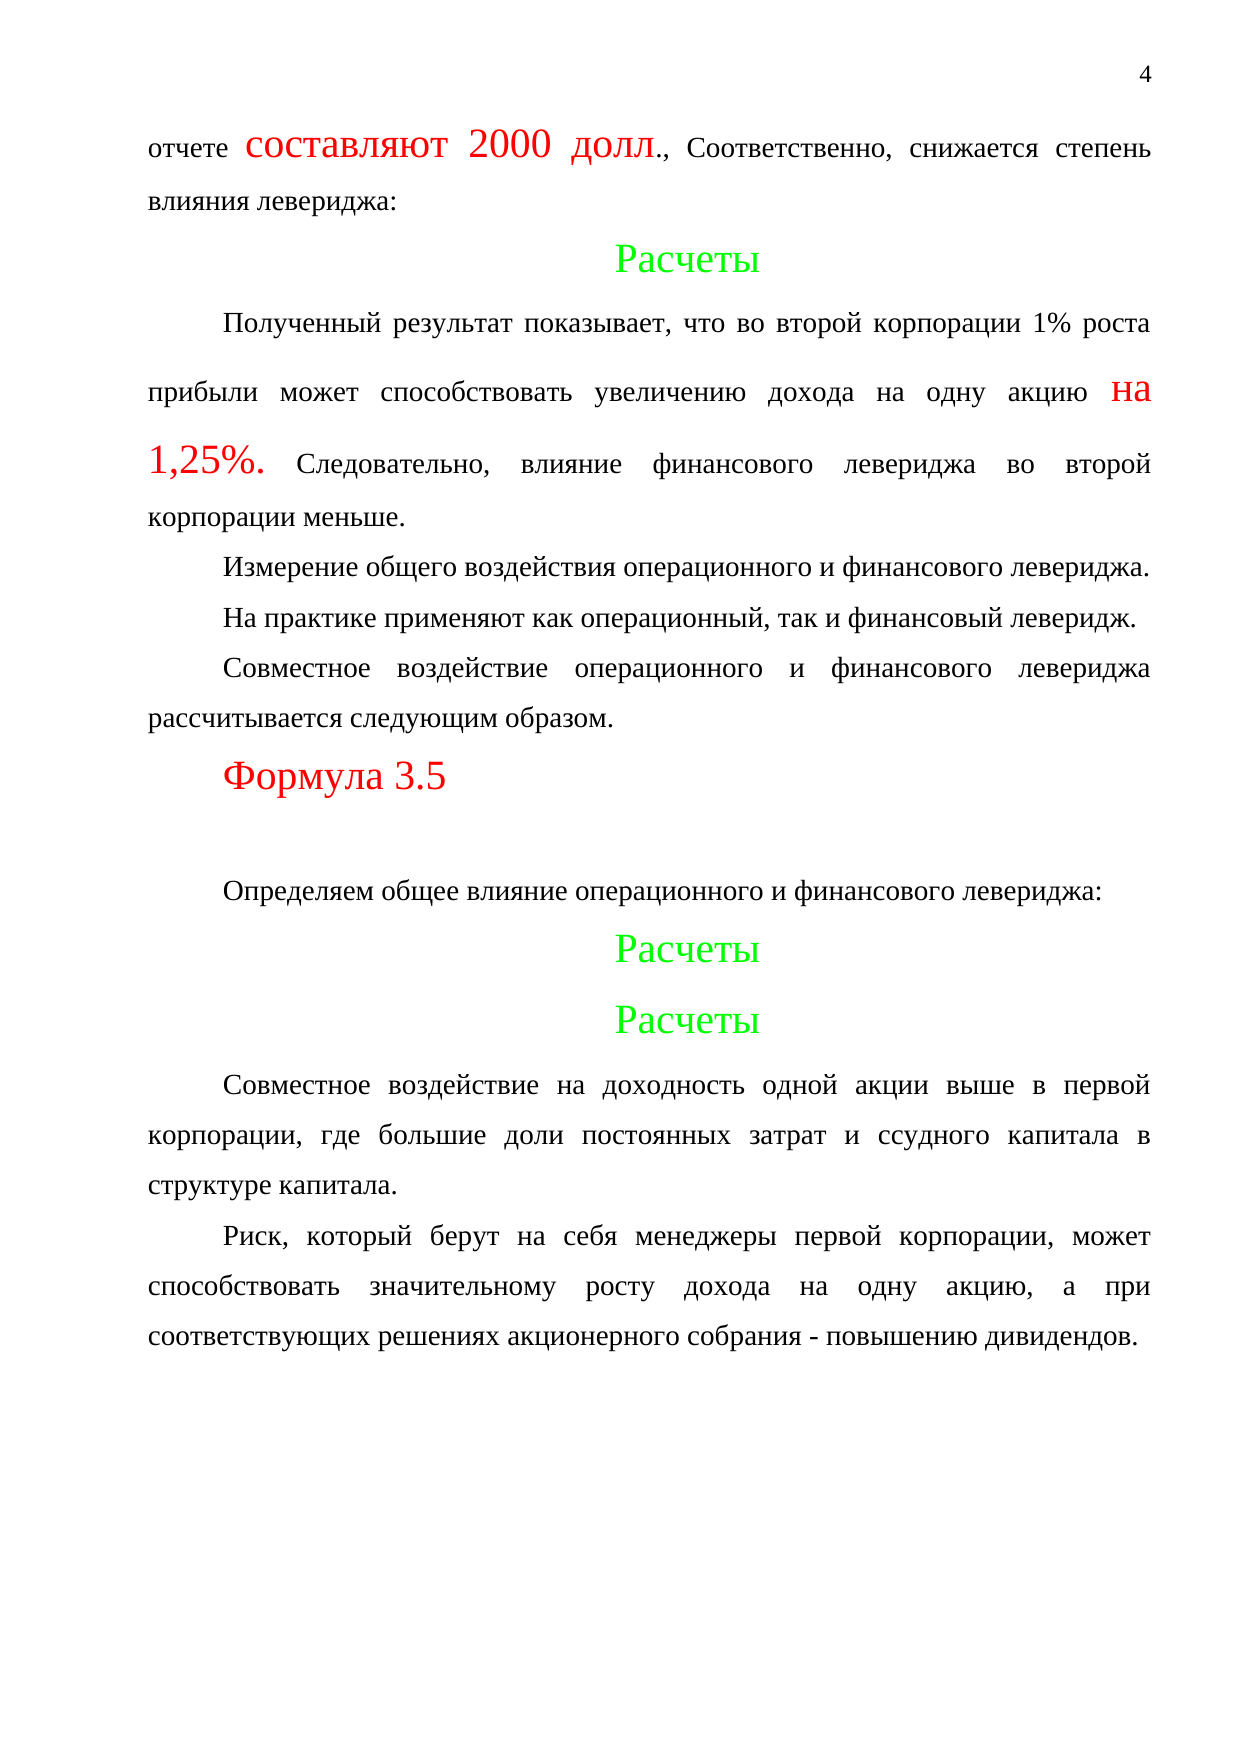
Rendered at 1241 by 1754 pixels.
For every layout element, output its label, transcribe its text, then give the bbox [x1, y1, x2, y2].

text Измерение общего воздействия операционного и финансового левериджа. [148, 549, 1152, 583]
text Расчеты [148, 233, 1152, 281]
text Расчеты [148, 923, 1152, 971]
text Совместное воздействие на доходность одной акции выше в первой корпорации, где большие доли постоянных затрат и ссудного капитала в структуре капитала. [148, 1067, 1152, 1201]
text Формула 3.5 [148, 751, 1152, 798]
text Расчеты [148, 995, 1152, 1043]
text Определяем общее влияние операционного и финансового левериджа: [148, 873, 1152, 906]
text Полученный результат показывает, что во второй корпорации 1% роста прибыли может способствовать увеличению дохода на одну акцию на 1,25%. Следовательно, влияние финансового левериджа во второй корпорации меньше. [148, 305, 1152, 533]
text Совместное воздействие операционного и финансового левериджа рассчитывается следующим образом. [148, 650, 1152, 734]
text На практике применяют как операционный, так и финансовый леверидж. [148, 600, 1152, 633]
text Риск, который берут на себя менеджеры первой корпорации, может способствовать значительному росту дохода на одну акцию, а при соответствующих решениях акционерного собрания - повышению дивидендов. [148, 1218, 1152, 1352]
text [148, 118, 1152, 216]
